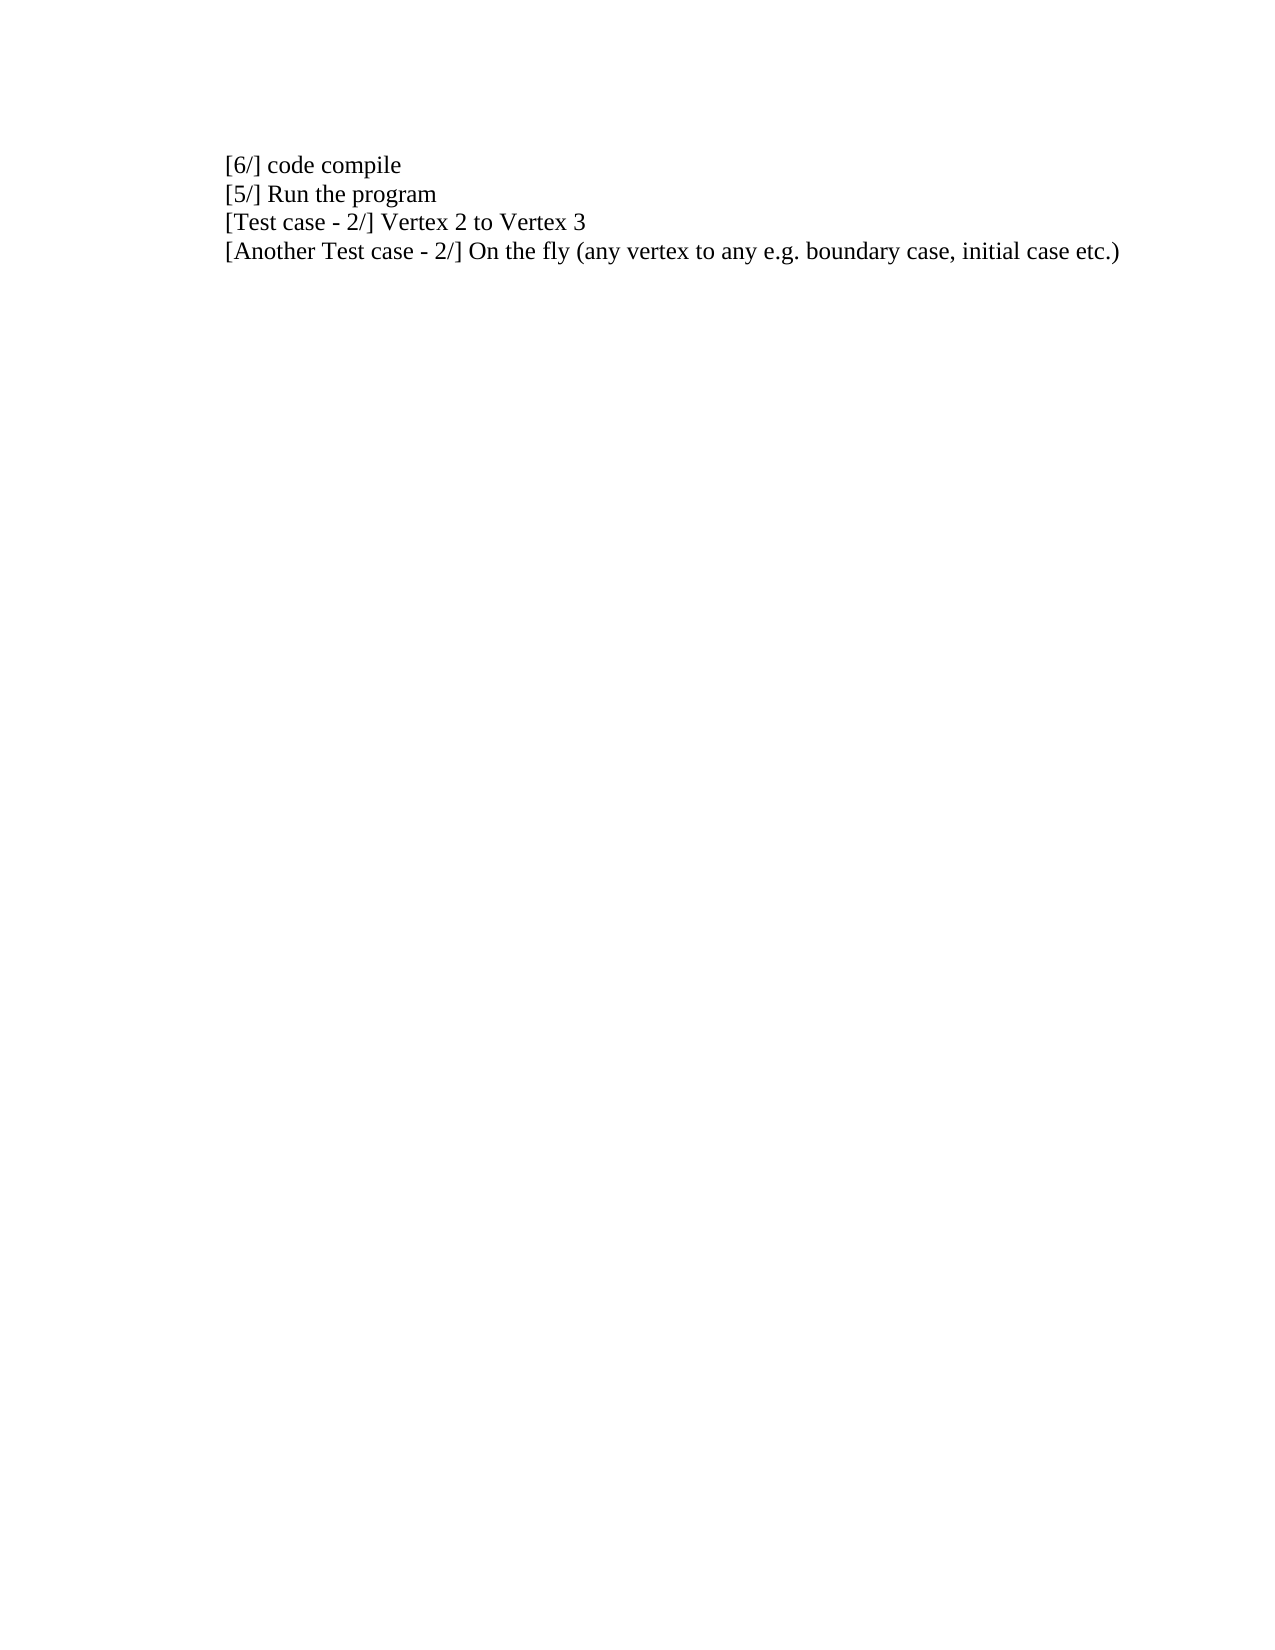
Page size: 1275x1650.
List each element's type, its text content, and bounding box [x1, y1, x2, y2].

text [6/] code compile [192, 150, 1125, 179]
text [Another Test case - 2/] On the fly (any vertex to any e.g. boundary case, initial case etc.) [192, 236, 1125, 265]
text [5/] Run the program [192, 179, 1125, 207]
text [Test case - 2/] Vertex 2 to Vertex 3 [192, 207, 1125, 236]
